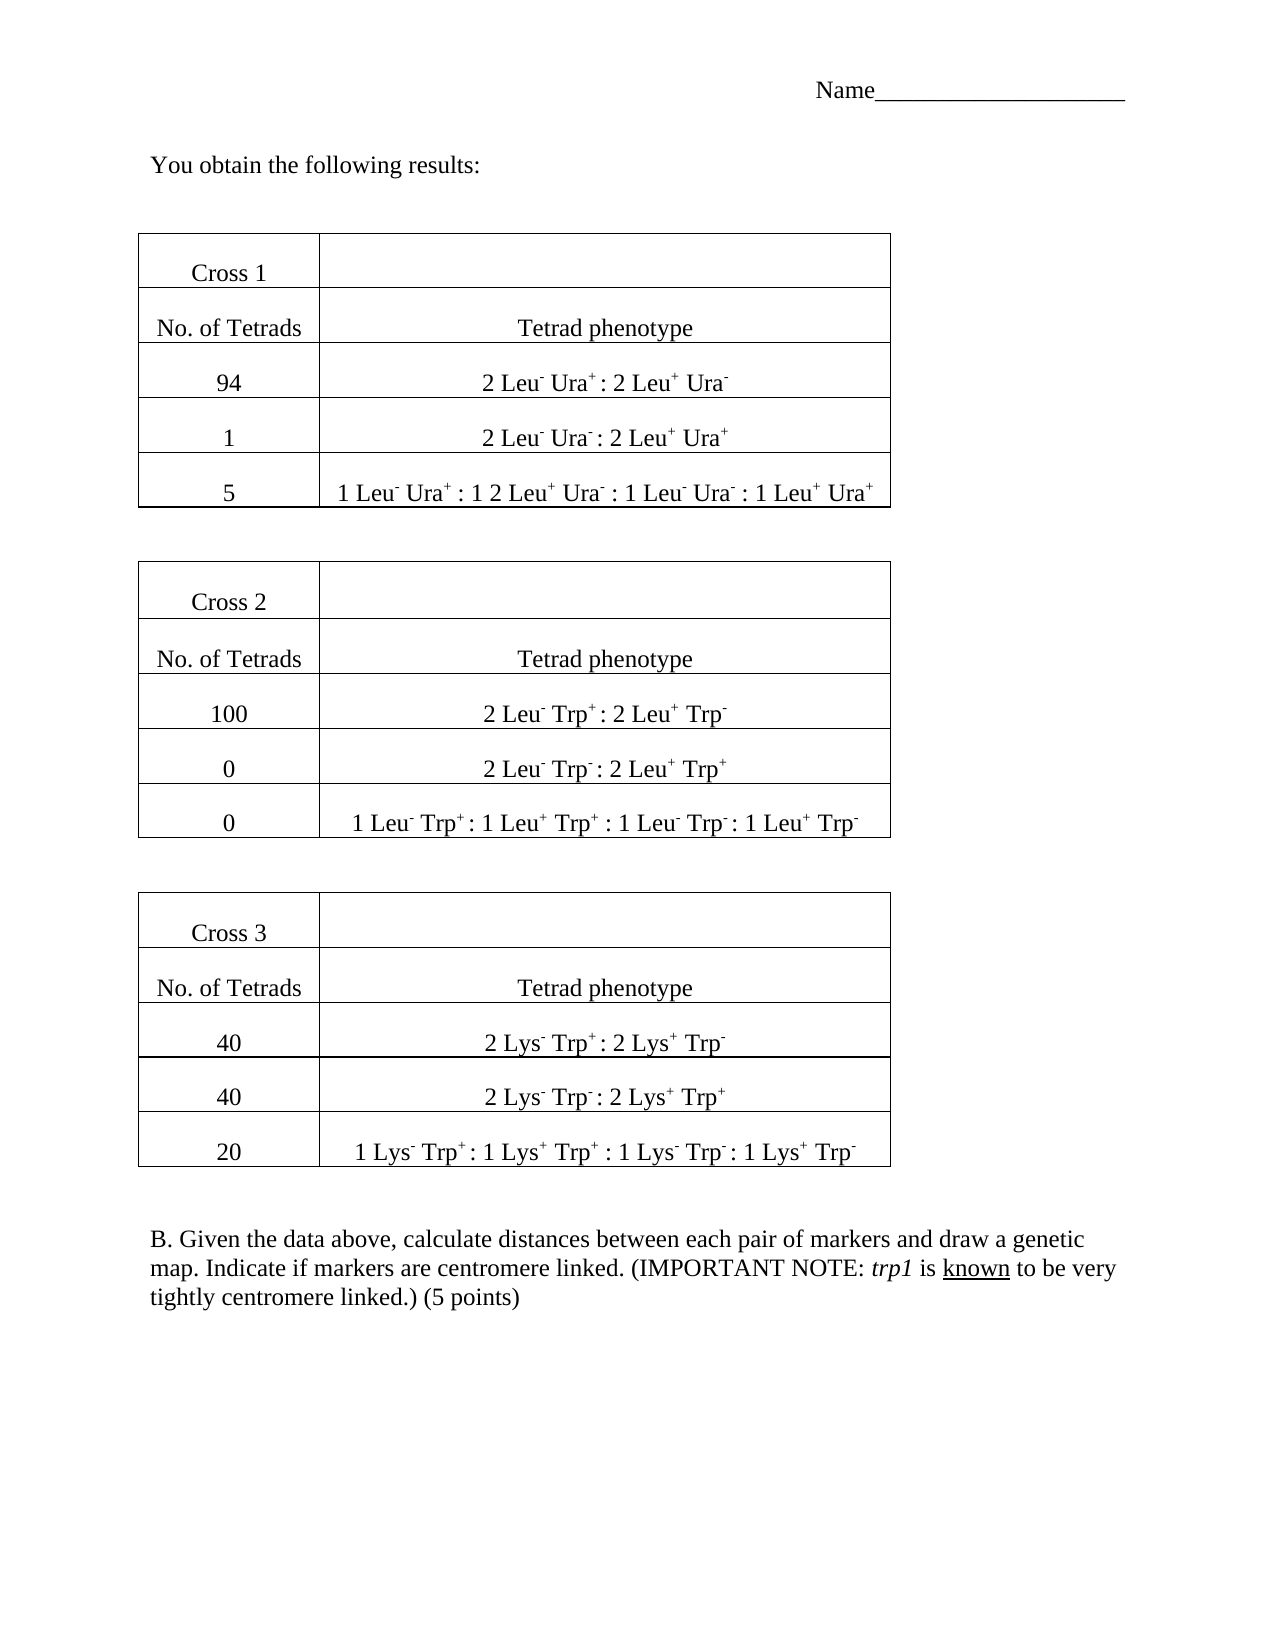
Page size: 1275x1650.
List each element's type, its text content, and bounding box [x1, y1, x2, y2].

table_cell 1 Lys- Trp+ : 1 Lys+ Trp+ : 1 Lys- Trp- : 1 Lys+ Trp- [320, 1112, 890, 1166]
table_cell 1 Leu- Ura+ : 1 2 Leu+ Ura- : 1 Leu- Ura- : 1 Leu+ Ura+ [320, 453, 890, 506]
table_cell 2 Leu- Trp- : 2 Leu+ Trp+ [320, 729, 890, 782]
table_cell 100 [139, 674, 319, 728]
table_cell No. of Tetrads [139, 948, 319, 1002]
table_header Cross 3 [139, 893, 319, 947]
table_cell Tetrad phenotype [320, 948, 890, 1002]
table_header [320, 562, 890, 618]
table_cell 40 [139, 1003, 319, 1056]
table_cell 2 Lys- Trp- : 2 Lys+ Trp+ [320, 1058, 890, 1111]
text You obtain the following results: [150, 150, 1125, 179]
text B. Given the data above, calculate distances between each pair of markers and draw a genetic map. Indicate if markers are centromere linked. (IMPORTANT NOTE: trp1 is known to be very tightly centromere linked.) (5 points) [150, 1224, 1125, 1311]
table_header Cross 1 [139, 234, 319, 287]
table_cell No. of Tetrads [139, 619, 319, 673]
table_header [320, 893, 890, 947]
table_cell 0 [139, 784, 319, 837]
table_cell 2 Lys- Trp+ : 2 Lys+ Trp- [320, 1003, 890, 1056]
table_cell 2 Leu- Ura- : 2 Leu+ Ura+ [320, 398, 890, 452]
table_header Cross 2 [139, 562, 319, 618]
table_cell Tetrad phenotype [320, 288, 890, 342]
table_cell 2 Leu- Ura+ : 2 Leu+ Ura- [320, 343, 890, 397]
table_cell 94 [139, 343, 319, 397]
table_cell 0 [139, 729, 319, 782]
table_cell 1 [139, 398, 319, 452]
table_cell 40 [139, 1058, 319, 1111]
table_cell 1 Leu- Trp+ : 1 Leu+ Trp+ : 1 Leu- Trp- : 1 Leu+ Trp- [320, 784, 890, 837]
table_cell 5 [139, 453, 319, 506]
table_header [320, 234, 890, 287]
table_cell 2 Leu- Trp+ : 2 Leu+ Trp- [320, 674, 890, 728]
table_cell 20 [139, 1112, 319, 1166]
table_cell Tetrad phenotype [320, 619, 890, 673]
table_cell No. of Tetrads [139, 288, 319, 342]
